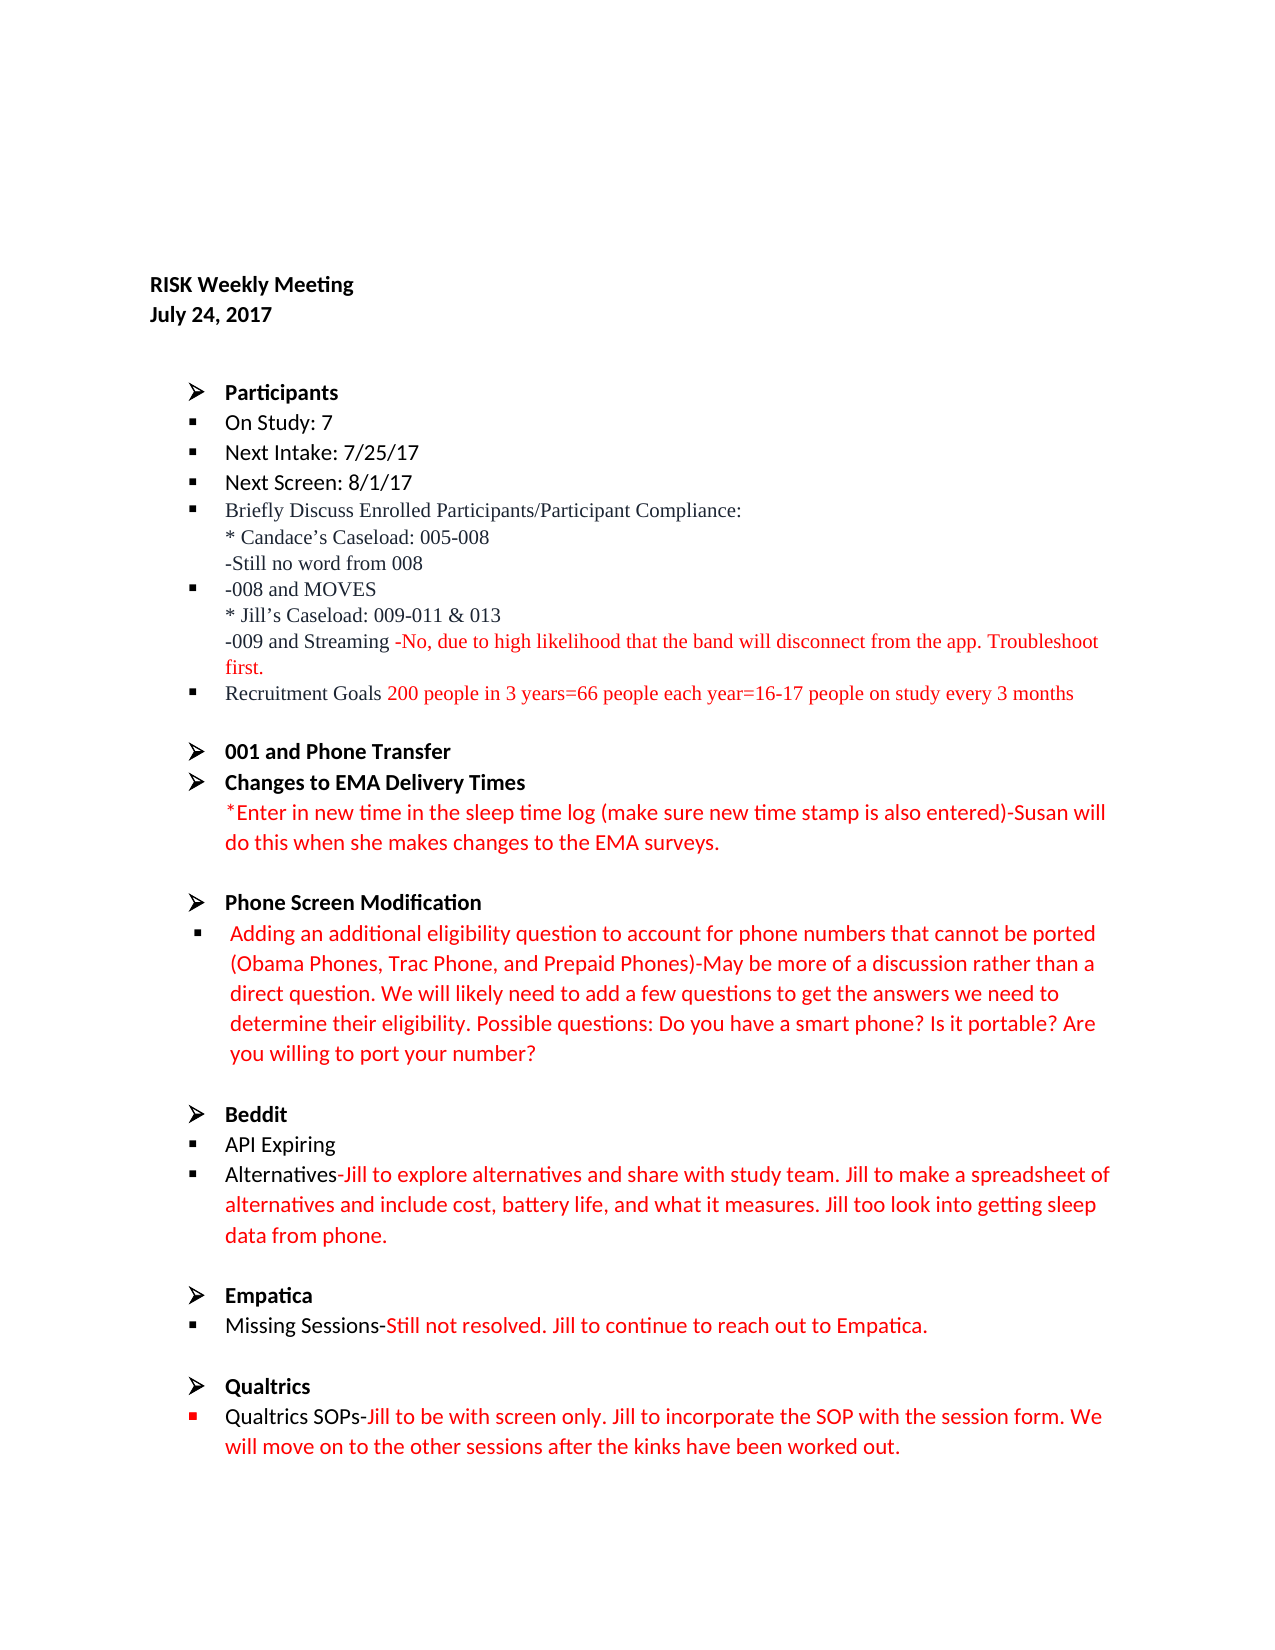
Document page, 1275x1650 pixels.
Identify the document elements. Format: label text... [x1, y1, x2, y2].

list Phone Screen Modification [187, 888, 1125, 916]
list API Expiring [187, 1130, 1125, 1158]
list Beddit [187, 1100, 1125, 1128]
list Empatica [187, 1281, 1125, 1309]
list Qualtrics SOPs-Jill to be with screen only. Jill to incorporate the SOP with the session form. We will move on to the other sessions after the kinks have been worked out. [187, 1402, 1125, 1490]
list Next Screen: 8/1/17 [187, 468, 1125, 496]
list Adding an additional eligibility question to account for phone numbers that cannot be ported (Obama Phones, Trac Phone, and Prepaid Phones)-May be more of a discussion rather than a direct question. We will likely need to add a few questions to get the answers we need to determine their eligibility. Possible questions: Do you have a smart phone? Is it portable? Are you willing to port your number? [192, 919, 1125, 1098]
list Qualtrics [187, 1372, 1125, 1400]
list Recruitment Goals 200 people in 3 years=66 people each year=16-17 people on study every 3 months [187, 681, 1125, 735]
list -008 and MOVES * Jill’s Caseload: 009-011 & 013 -009 and Streaming -No, due to high likelihood that the band will disconnect from the app. Troubleshoot first. [187, 577, 1125, 679]
list 001 and Phone Transfer [187, 737, 1125, 765]
list On Study: 7 [187, 408, 1125, 436]
list Alternatives-Jill to explore alternatives and share with study team. Jill to make a spreadsheet of alternatives and include cost, battery life, and what it measures. Jill too look into getting sleep data from phone. [187, 1160, 1125, 1249]
list *Enter in new time in the sleep time log (make sure new time stamp is also entered)-Susan will do this when she makes changes to the EMA surveys. [225, 798, 1125, 886]
list Changes to EMA Delivery Times [187, 768, 1125, 796]
list Missing Sessions-Still not resolved. Jill to continue to reach out to Empatica. [187, 1311, 1125, 1369]
list Next Intake: 7/25/17 [187, 438, 1125, 466]
list Participants [187, 378, 1125, 406]
list Briefly Discuss Enrolled Participants/Participant Compliance: * Candace’s Caseload: 005-008 -Still no word from 008 [187, 498, 1125, 575]
text RISK Weekly Meeting July 24, 2017 [150, 270, 1125, 359]
